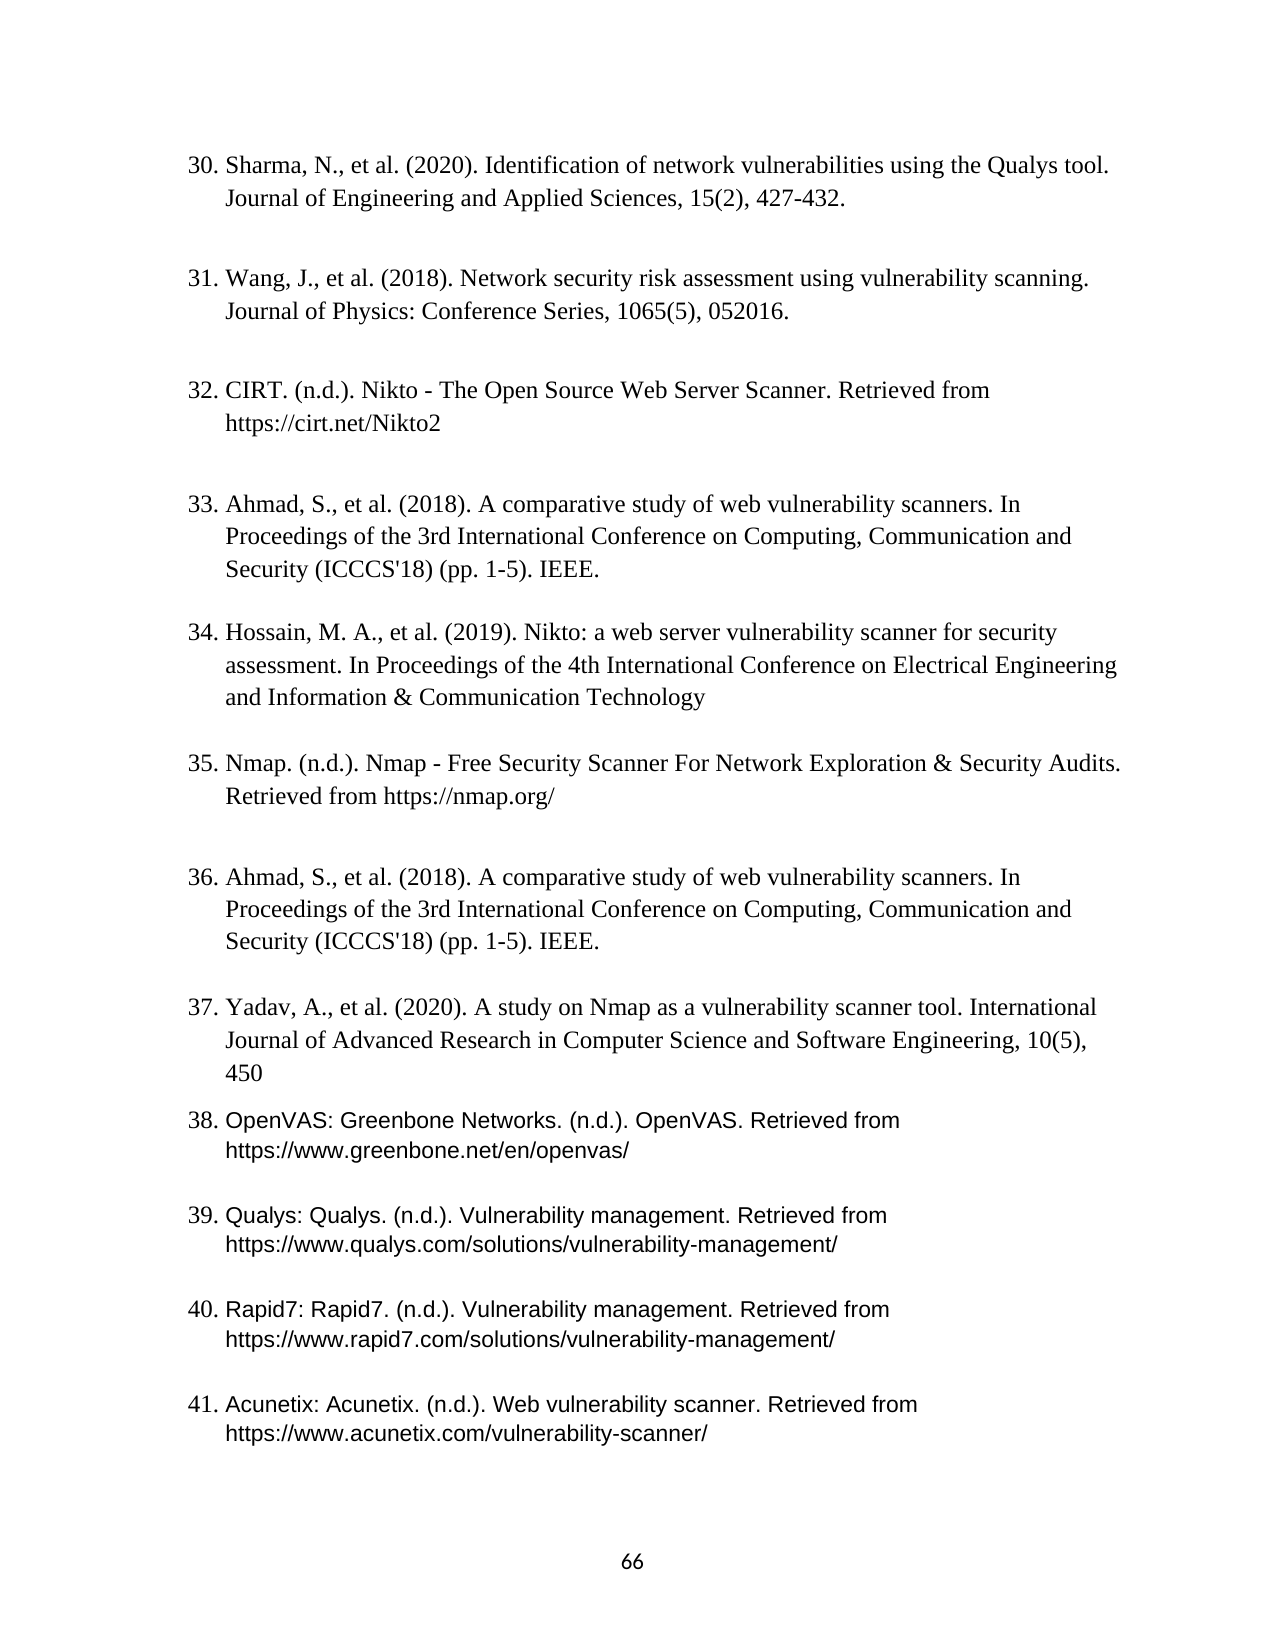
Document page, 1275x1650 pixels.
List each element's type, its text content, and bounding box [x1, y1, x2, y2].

list Ahmad, S., et al. (2018). A comparative study of web vulnerability scanners. In Proceedings of the 3rd International Conference on Computing, Communication and Security (ICCCS'18) (pp. 1-5). IEEE. [188, 862, 1125, 955]
list Nmap. (n.d.). Nmap - Free Security Scanner For Network Exploration & Security Audits. Retrieved from https://nmap.org/ [188, 748, 1125, 810]
list Yadav, A., et al. (2020). A study on Nmap as a vulnerability scanner tool. International Journal of Advanced Research in Computer Science and Software Engineering, 10(5), 450 [188, 992, 1125, 1087]
list Ahmad, S., et al. (2018). A comparative study of web vulnerability scanners. In Proceedings of the 3rd International Conference on Computing, Communication and Security (ICCCS'18) (pp. 1-5). IEEE. [188, 489, 1125, 582]
list Acunetix: Acunetix. (n.d.). Web vulnerability scanner. Retrieved from https://www.acunetix.com/vulnerability-scanner/ [188, 1389, 1125, 1446]
list Rapid7: Rapid7. (n.d.). Vulnerability management. Retrieved from https://www.rapid7.com/solutions/vulnerability-management/ [188, 1294, 1125, 1352]
list Wang, J., et al. (2018). Network security risk assessment using vulnerability scanning. Journal of Physics: Conference Series, 1065(5), 052016. [188, 263, 1125, 325]
list Hossain, M. A., et al. (2019). Nikto: a web server vulnerability scanner for security assessment. In Proceedings of the 4th International Conference on Electrical Engineering and Information & Communication Technology [188, 617, 1125, 711]
list OpenVAS: Greenbone Networks. (n.d.). OpenVAS. Retrieved from https://www.greenbone.net/en/openvas/ [188, 1106, 1125, 1163]
list CIRT. (n.d.). Nikto - The Open Source Web Server Scanner. Retrieved from https://cirt.net/Nikto2 [188, 376, 1125, 437]
list Sharma, N., et al. (2020). Identification of network vulnerabilities using the Qualys tool. Journal of Engineering and Applied Sciences, 15(2), 427-432. [188, 150, 1125, 211]
list Qualys: Qualys. (n.d.). Vulnerability management. Retrieved from https://www.qualys.com/solutions/vulnerability-management/ [188, 1200, 1125, 1258]
